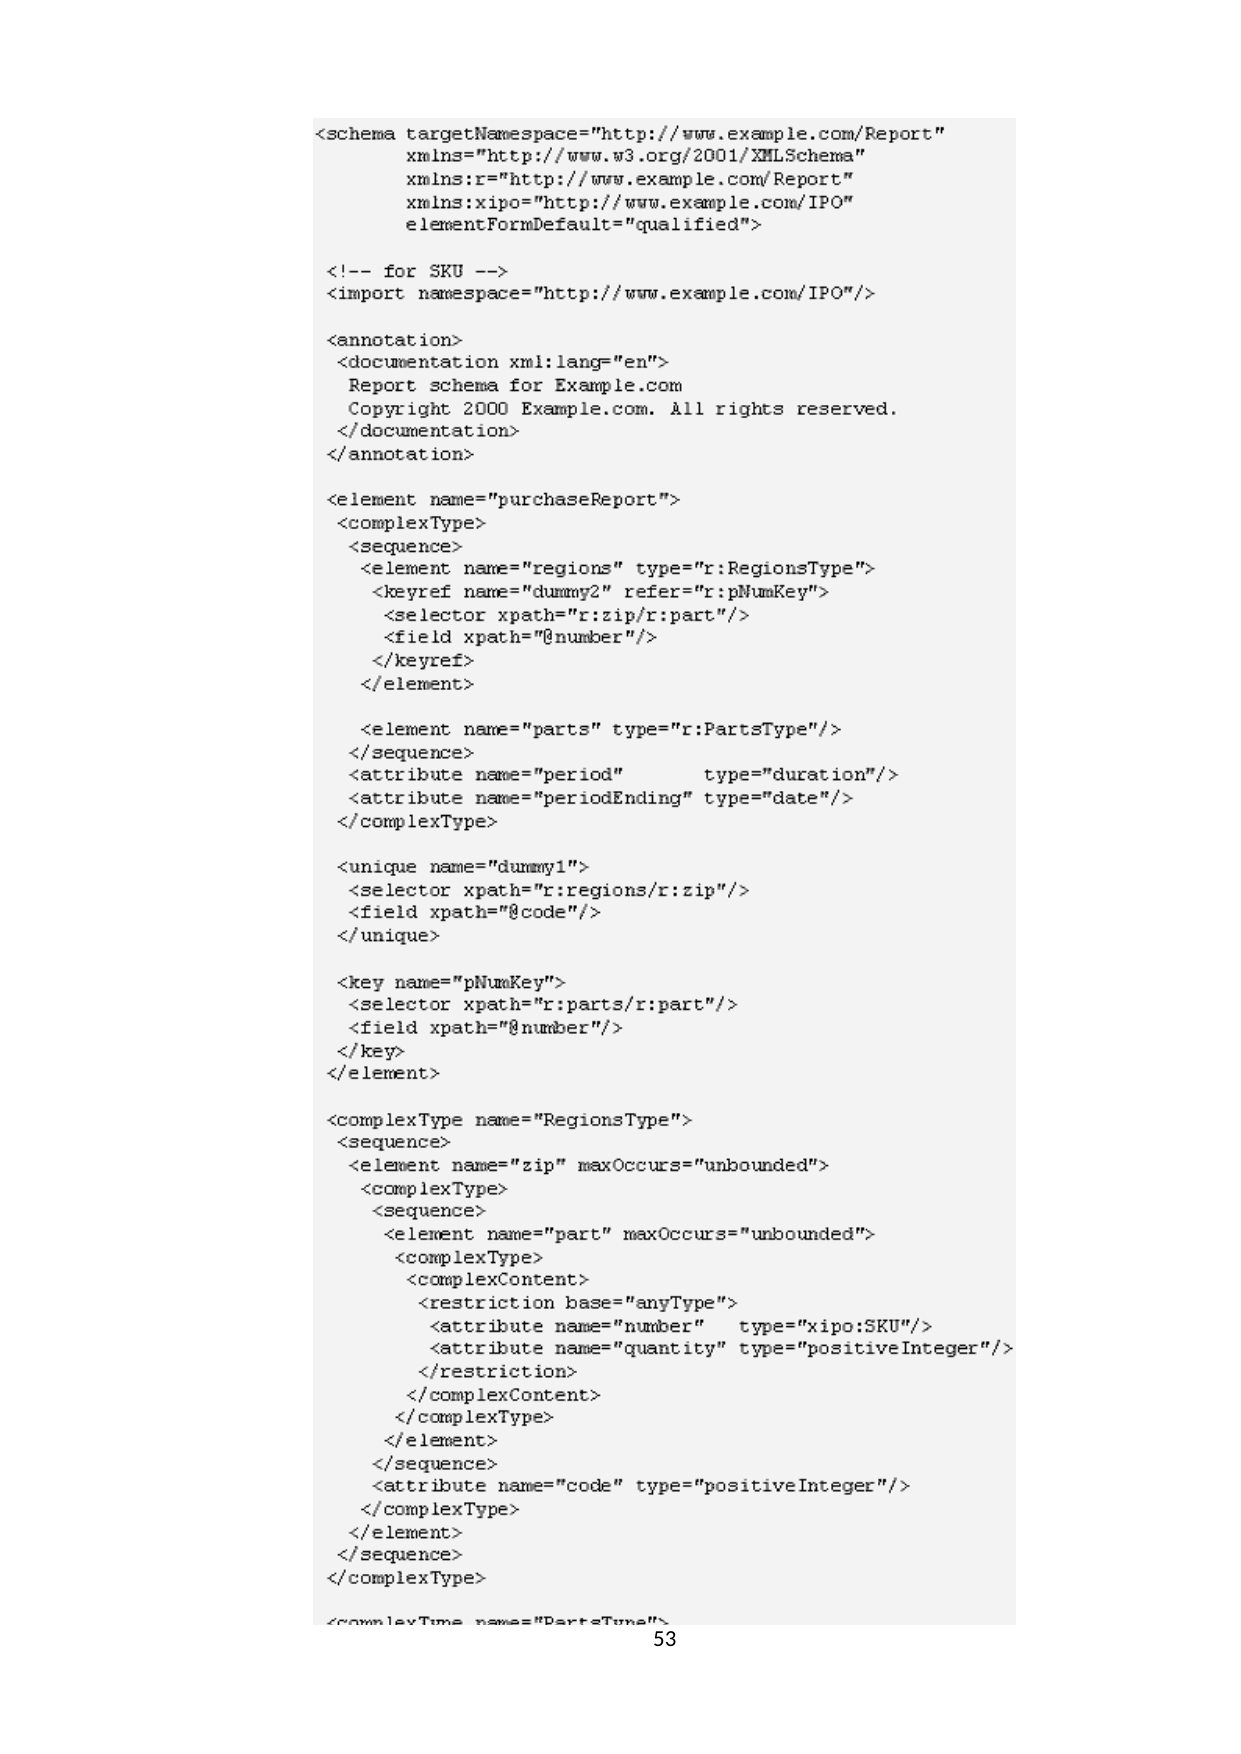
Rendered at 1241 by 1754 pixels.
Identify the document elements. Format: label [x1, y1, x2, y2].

picture [313, 118, 1016, 1625]
